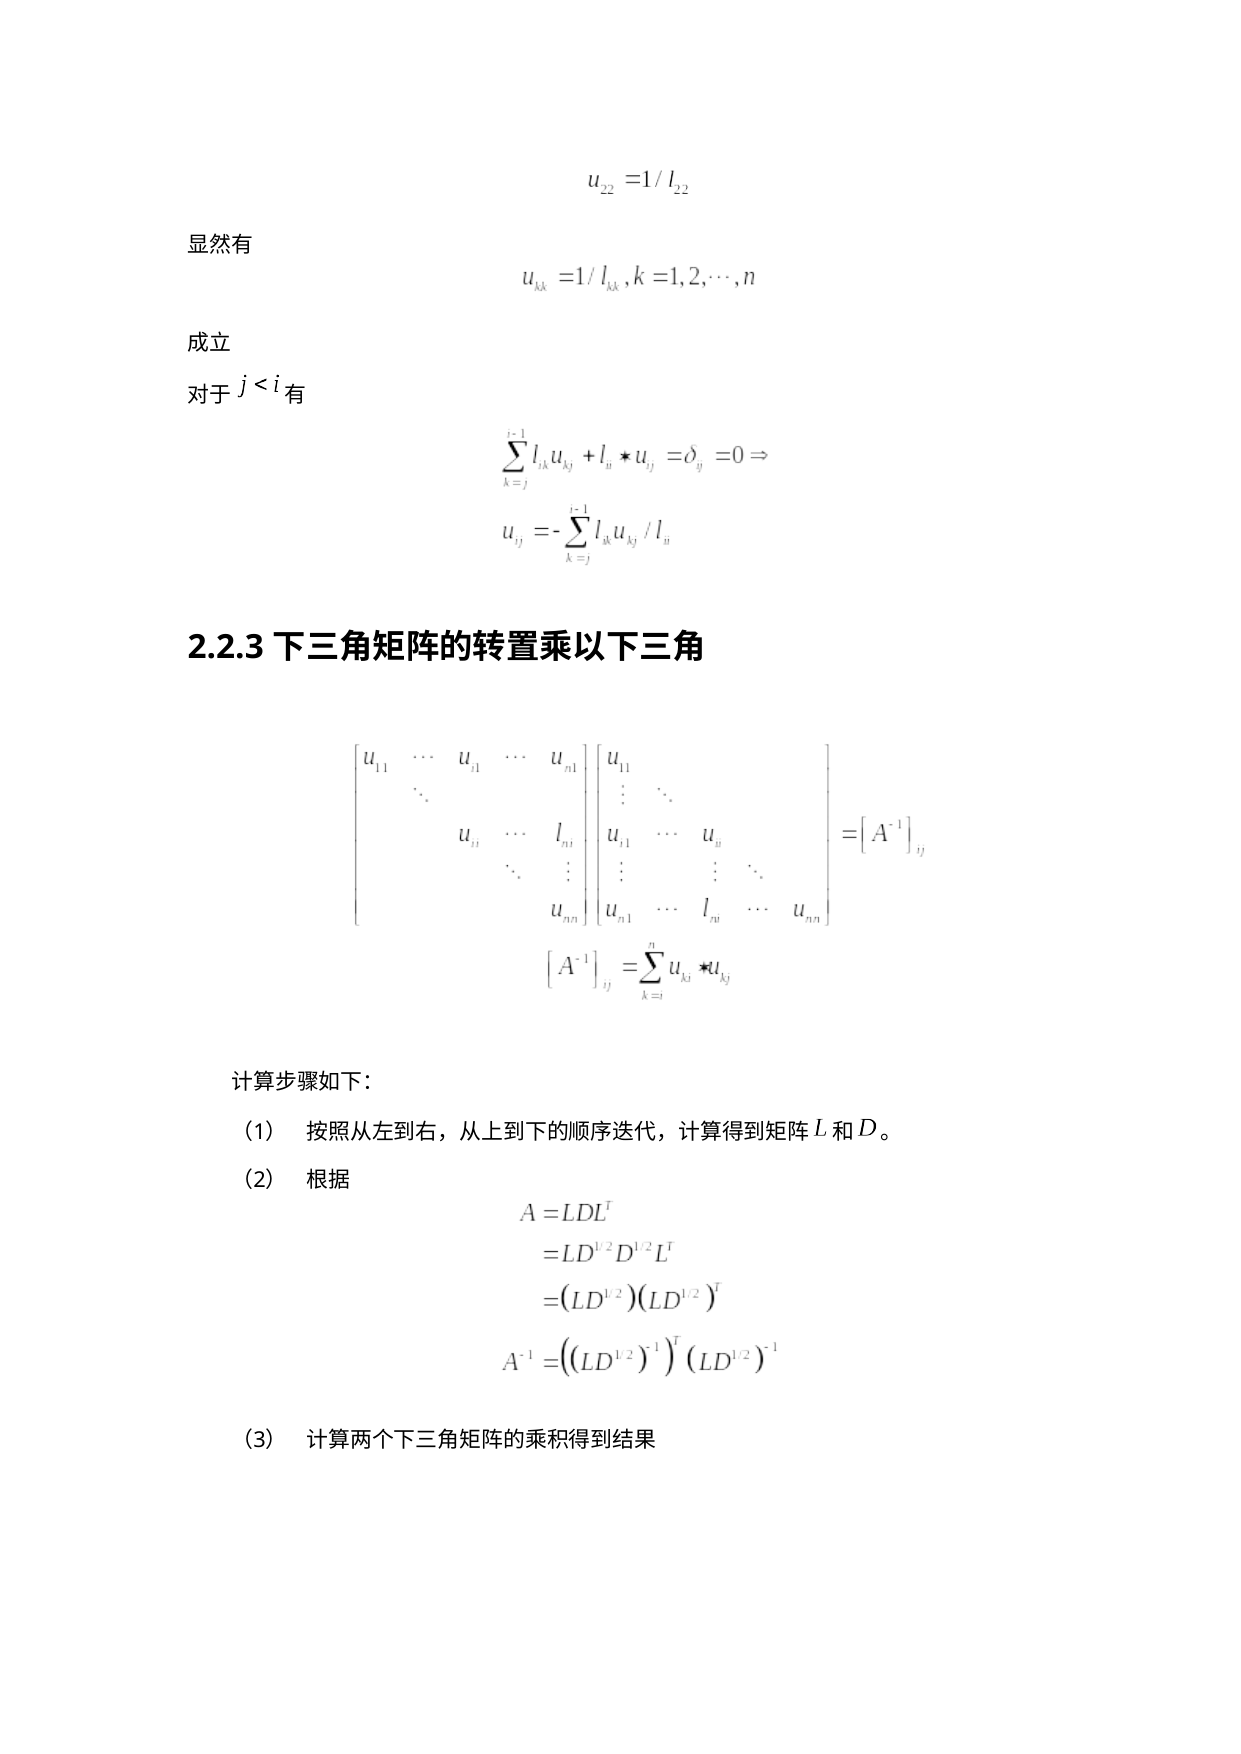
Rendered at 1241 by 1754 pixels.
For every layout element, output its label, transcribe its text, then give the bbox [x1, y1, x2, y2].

list 根据 [231, 1161, 1053, 1194]
text 对于有 [187, 357, 1053, 422]
subtitle 2.2.3 下三角矩阵的转置乘以下三角 [187, 612, 1053, 677]
text 成立 [187, 324, 1053, 357]
list 计算两个下三角矩阵的乘积得到结果 [231, 1421, 1053, 1454]
text 显然有 [187, 227, 1053, 259]
text 计算步骤如下： [231, 1064, 1053, 1096]
list 按照从左到右，从上到下的顺序迭代，计算得到矩阵和。 [231, 1096, 1053, 1161]
